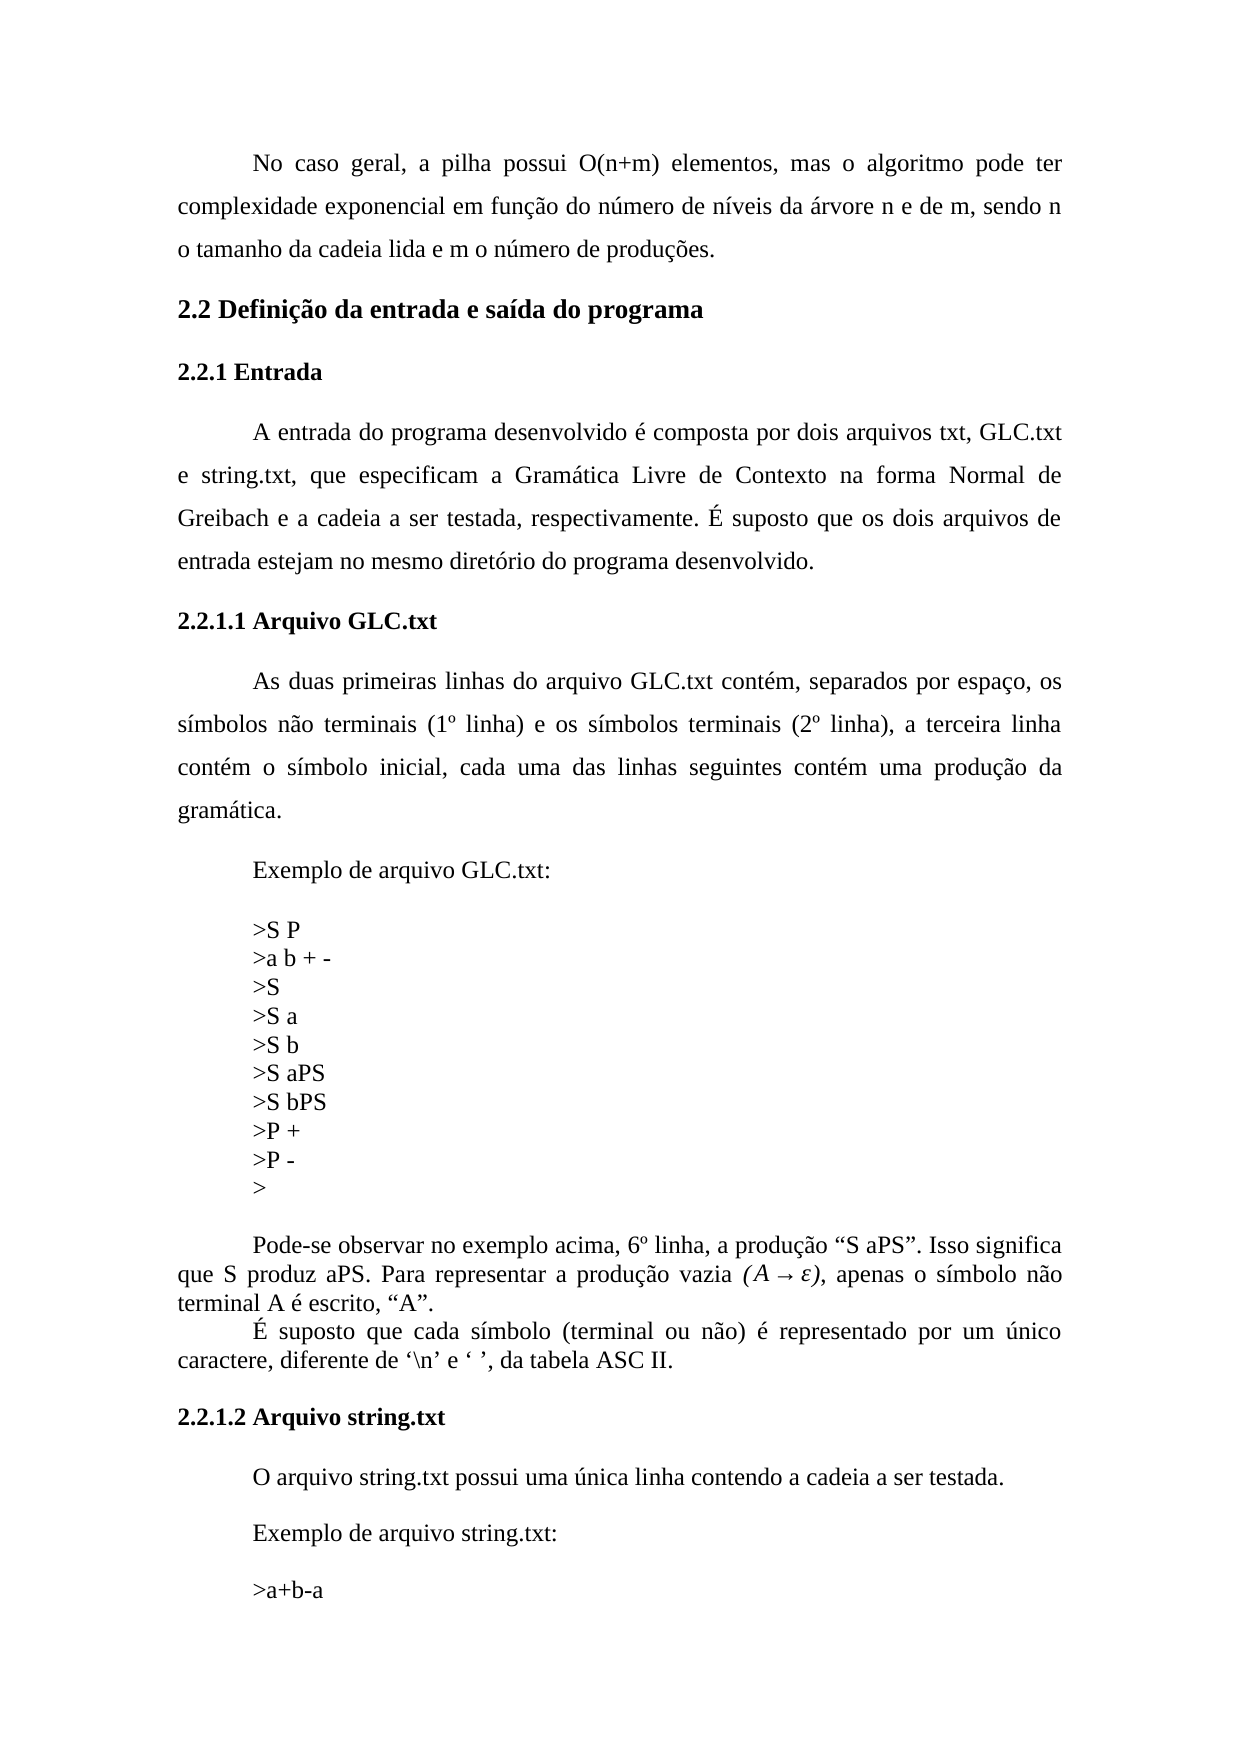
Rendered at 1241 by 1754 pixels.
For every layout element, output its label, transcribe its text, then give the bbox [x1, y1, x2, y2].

text 2.2 Definição da entrada e saída do programa [177, 294, 1063, 325]
text É suposto que cada símbolo (terminal ou não) é representado por um único caractere, diferente de ‘\n’ e ‘ ’, da tabela ASC II. [177, 1316, 1063, 1374]
text Exemplo de arquivo string.txt: [177, 1518, 1063, 1547]
text >P + [252, 1116, 1063, 1145]
text >S aPS [252, 1058, 1063, 1087]
text As duas primeiras linhas do arquivo GLC.txt contém, separados por espaço, os símbolos não terminais (1º linha) e os símbolos terminais (2º linha), a terceira linha contém o símbolo inicial, cada uma das linhas seguintes contém uma produção da gramática. [177, 666, 1063, 824]
text Exemplo de arquivo GLC.txt: [177, 855, 1063, 884]
text 2.2.1.2 Arquivo string.txt [177, 1402, 1063, 1431]
text O arquivo string.txt possui uma única linha contendo a cadeia a ser testada. [177, 1462, 1063, 1491]
text >S [252, 972, 1063, 1001]
text 2.2.1 Entrada [177, 357, 1063, 386]
text >S b [252, 1030, 1063, 1058]
text A entrada do programa desenvolvido é composta por dois arquivos txt, GLC.txt e string.txt, que especificam a Gramática Livre de Contexto na forma Normal de Greibach e a cadeia a ser testada, respectivamente. É suposto que os dois arquivos de entrada estejam no mesmo diretório do programa desenvolvido. [177, 417, 1063, 575]
text 2.2.1.1 Arquivo GLC.txt [177, 606, 1063, 635]
text >a+b-a [177, 1575, 1063, 1604]
text Pode-se observar no exemplo acima, 6º linha, a produção “S aPS”. Isso significa que S produz aPS. Para representar a produção vazia (), apenas o símbolo não terminal A é escrito, “A”. [177, 1230, 1063, 1316]
text >a b + - [252, 943, 1063, 972]
text >P - [252, 1145, 1063, 1173]
text No caso geral, a pilha possui O(n+m) elementos, mas o algoritmo pode ter complexidade exponencial em função do número de níveis da árvore n e de m, sendo n o tamanho da cadeia lida e m o número de produções. [177, 148, 1063, 263]
text > [252, 1173, 1063, 1202]
text >S bPS [252, 1087, 1063, 1116]
text >S a [252, 1001, 1063, 1030]
text >S P [252, 915, 1063, 943]
